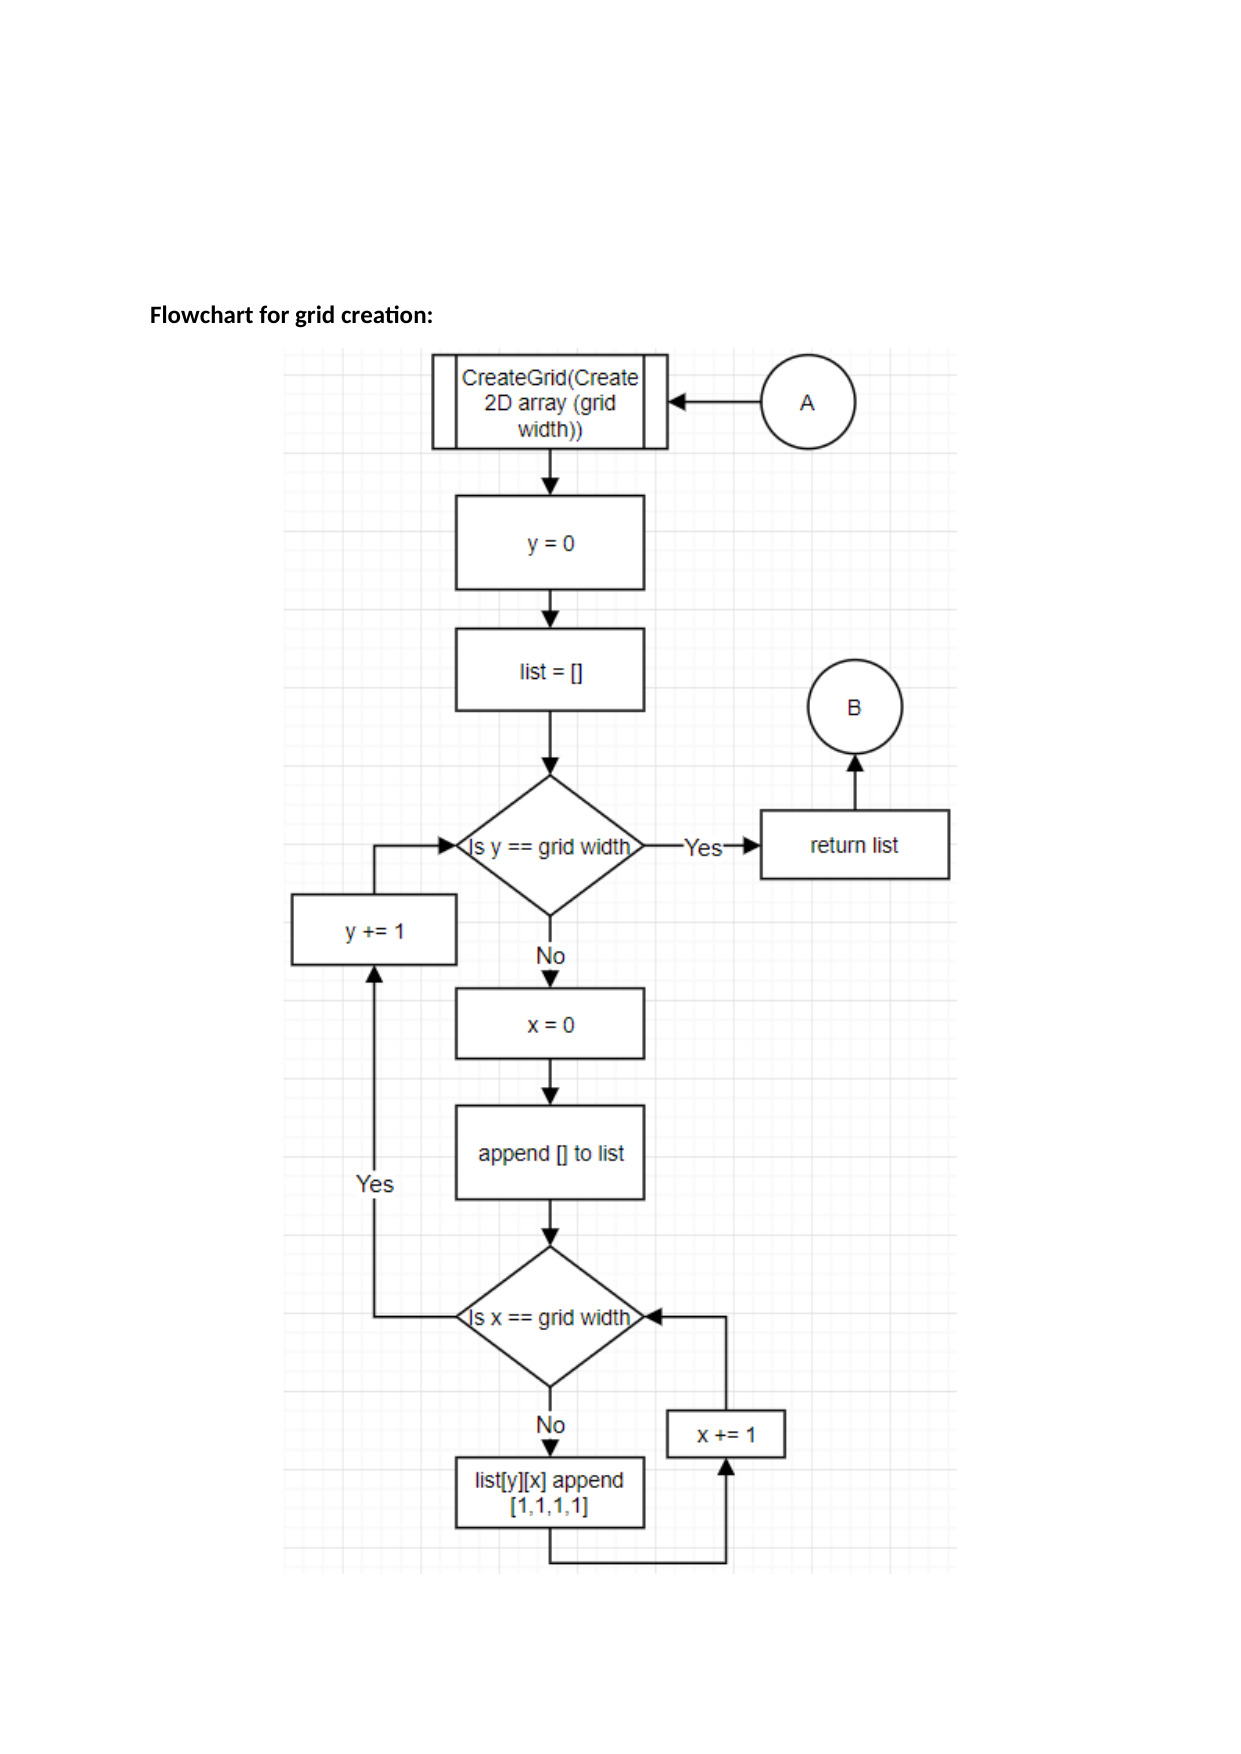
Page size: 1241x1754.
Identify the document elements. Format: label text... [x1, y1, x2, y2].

text Flowchart for grid creation: [150, 299, 1090, 329]
picture [283, 348, 957, 1574]
